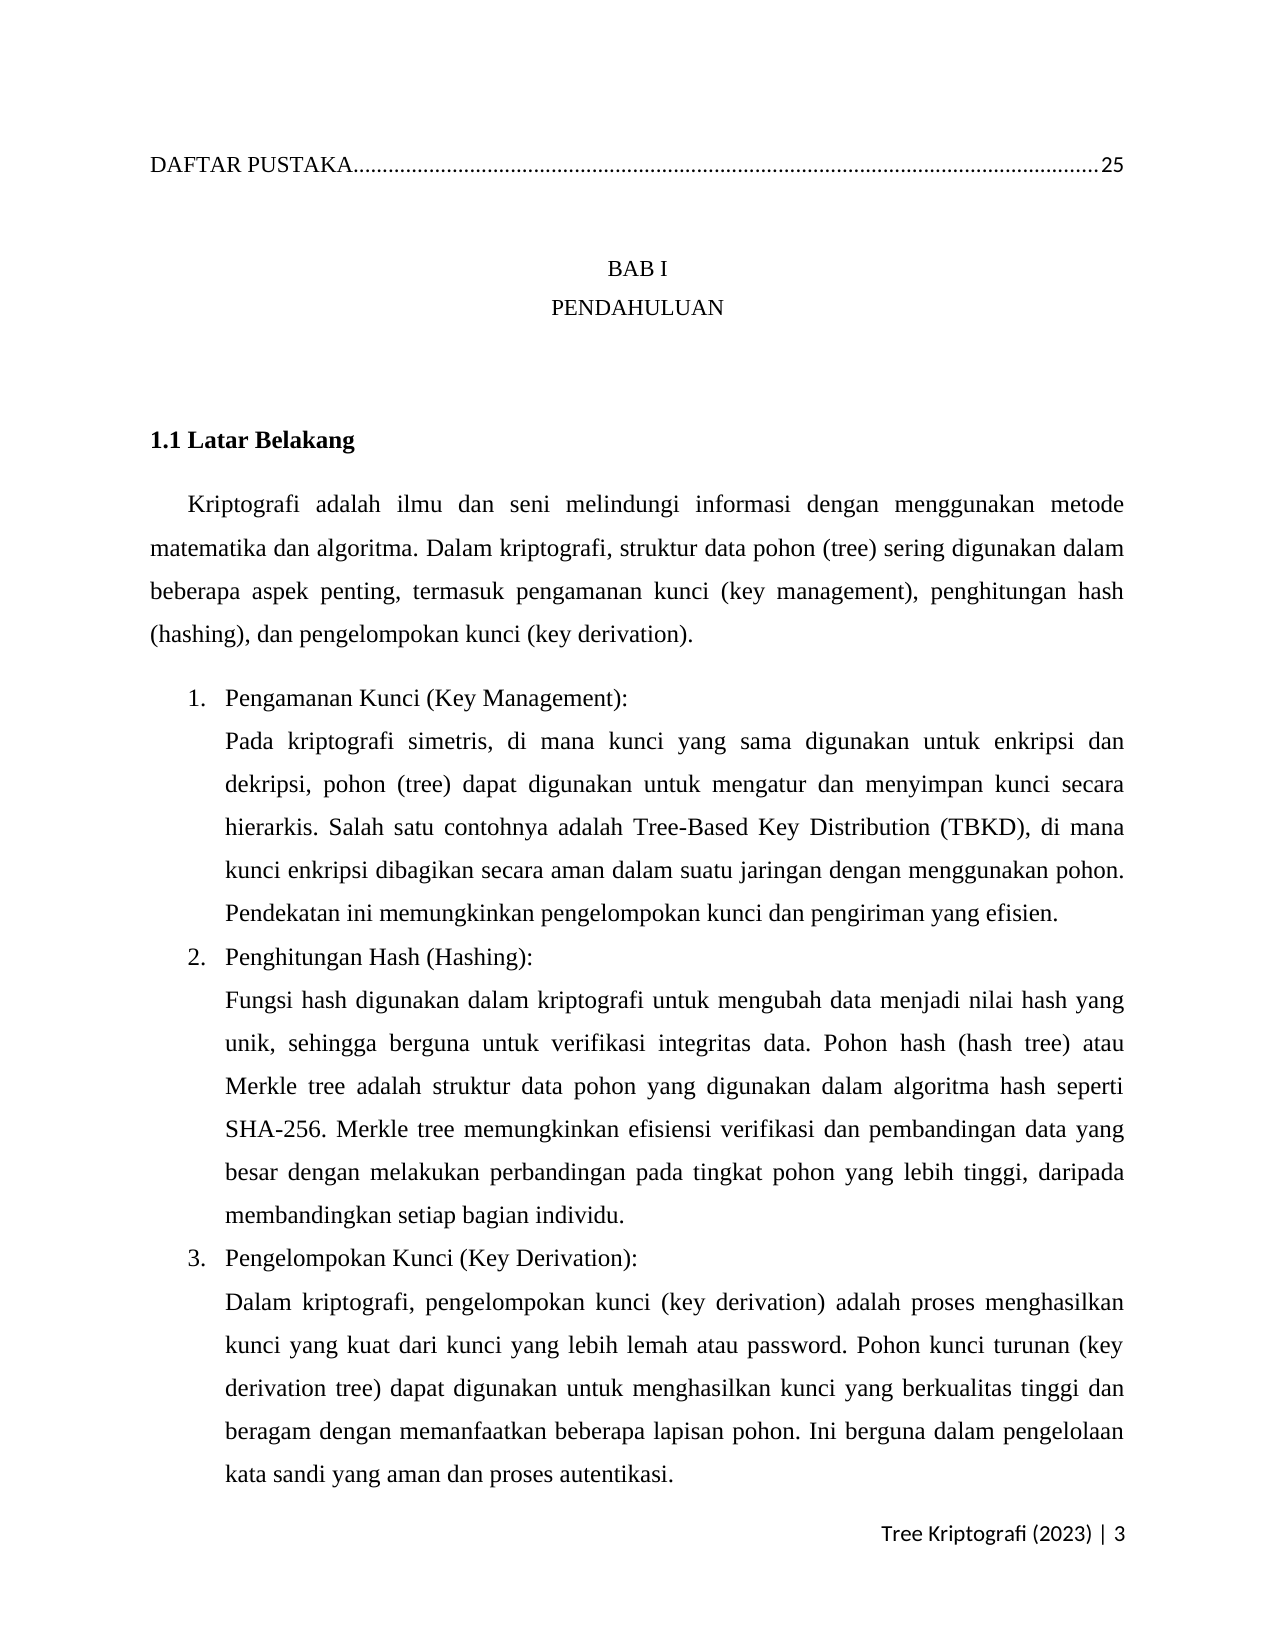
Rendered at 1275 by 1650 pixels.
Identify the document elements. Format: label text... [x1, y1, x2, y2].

list Pengelompokan Kunci (Key Derivation): [187, 1243, 1125, 1272]
text BAB I PENDAHULUAN [150, 254, 1125, 320]
text Kriptografi adalah ilmu dan seni melindungi informasi dengan menggunakan metode matematika dan algoritma. Dalam kriptografi, struktur data pohon (tree) sering digunakan dalam beberapa aspek penting, termasuk pengamanan kunci (key management), penghitungan hash (hashing), dan pengelompokan kunci (key derivation). [150, 489, 1125, 648]
list Latar Belakang [150, 426, 1125, 454]
list Fungsi hash digunakan dalam kriptografi untuk mengubah data menjadi nilai hash yang unik, sehingga berguna untuk verifikasi integritas data. Pohon hash (hash tree) atau Merkle tree adalah struktur data pohon yang digunakan dalam algoritma hash seperti SHA-256. Merkle tree memungkinkan efisiensi verifikasi dan pembandingan data yang besar dengan melakukan perbandingan pada tingkat pohon yang lebih tinggi, daripada membandingkan setiap bagian individu. [225, 985, 1125, 1229]
list Pada kriptografi simetris, di mana kunci yang sama digunakan untuk enkripsi dan dekripsi, pohon (tree) dapat digunakan untuk mengatur dan menyimpan kunci secara hierarkis. Salah satu contohnya adalah Tree-Based Key Distribution (TBKD), di mana kunci enkripsi dibagikan secara aman dalam suatu jaringan dengan menggunakan pohon. Pendekatan ini memungkinkan pengelompokan kunci dan pengiriman yang efisien. [225, 726, 1125, 927]
list Pengamanan Kunci (Key Management): [187, 683, 1125, 712]
list Dalam kriptografi, pengelompokan kunci (key derivation) adalah proses menghasilkan kunci yang kuat dari kunci yang lebih lemah atau password. Pohon kunci turunan (key derivation tree) dapat digunakan untuk menghasilkan kunci yang berkualitas tinggi dan beragam dengan memanfaatkan beberapa lapisan pohon. Ini berguna dalam pengelolaan kata sandi yang aman dan proses autentikasi. [225, 1287, 1125, 1488]
list Penghitungan Hash (Hashing): [187, 942, 1125, 970]
